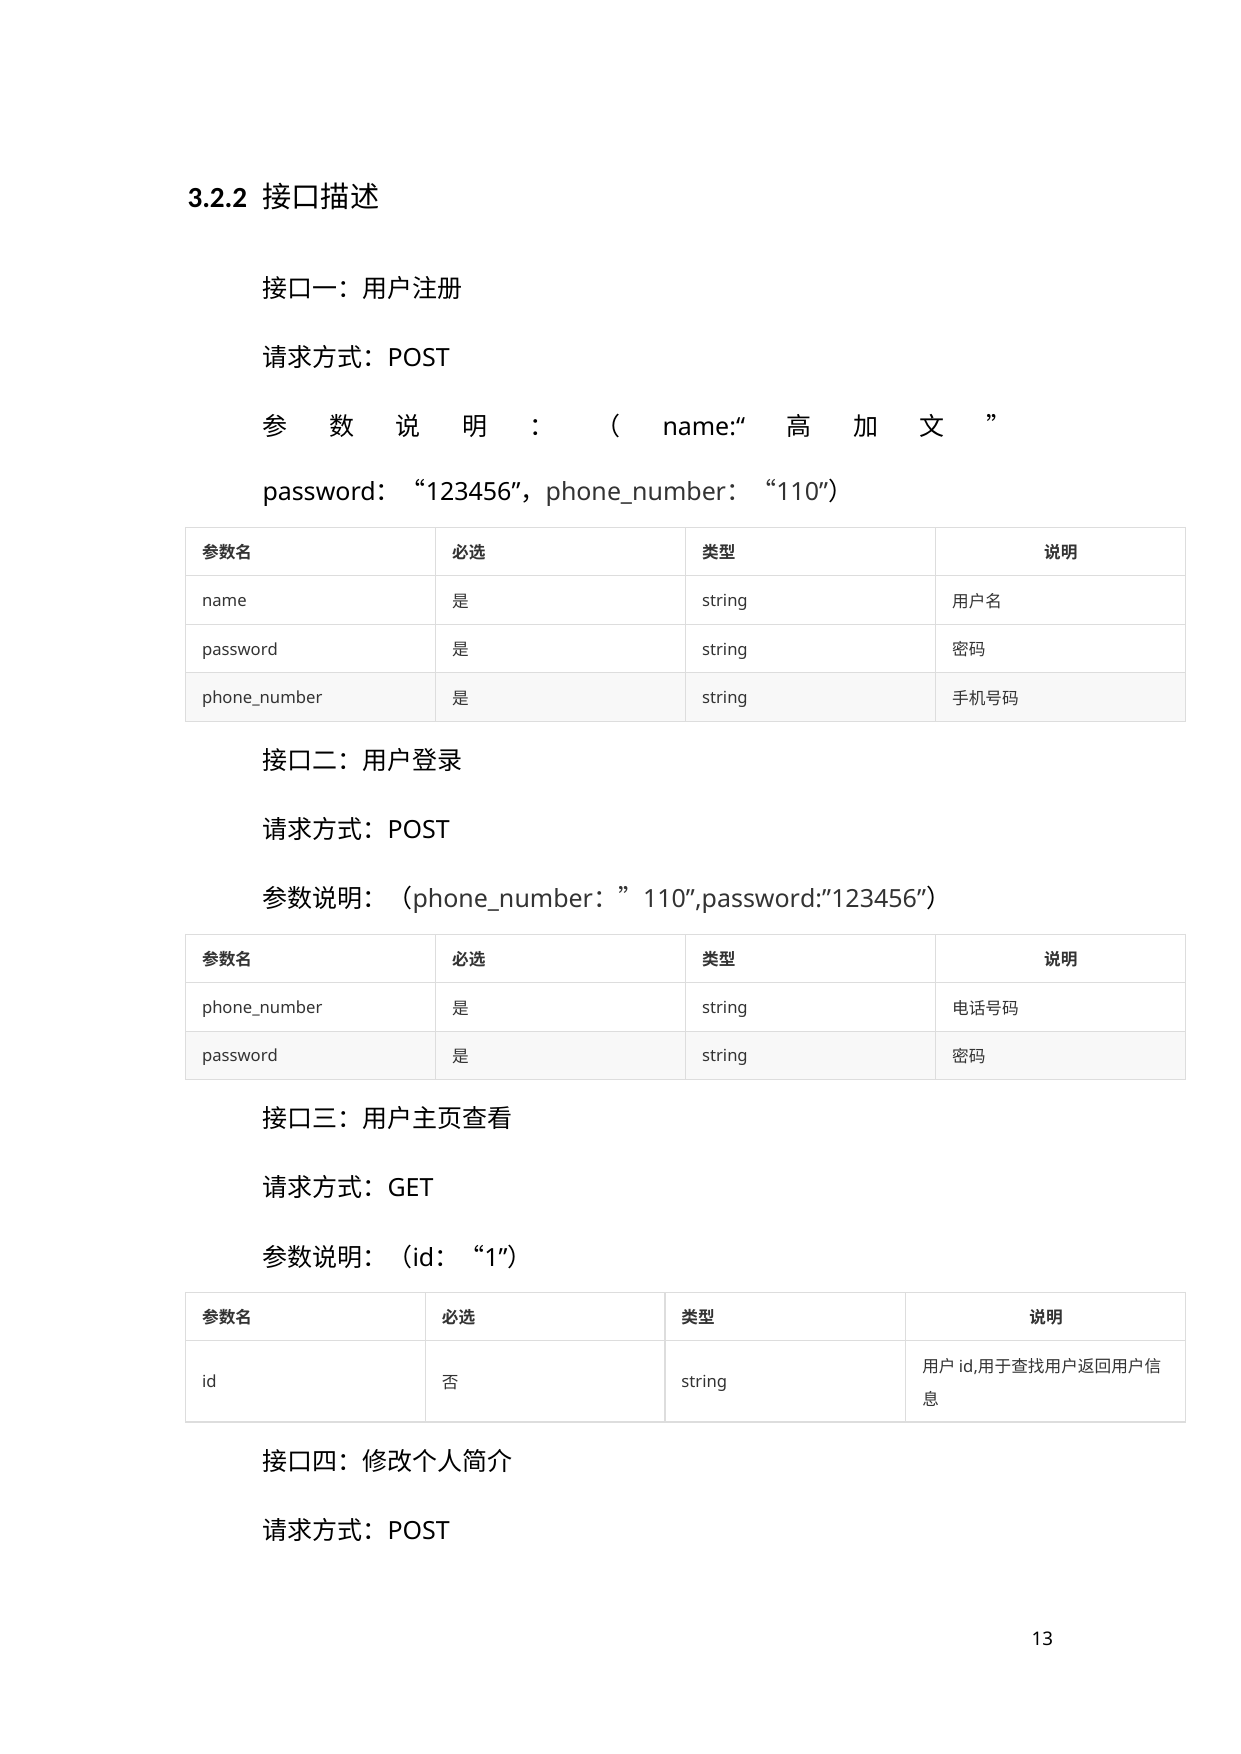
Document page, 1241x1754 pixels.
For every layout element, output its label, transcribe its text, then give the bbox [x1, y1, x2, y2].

table_cell 用户id,用于查找用户返回用户信息 [906, 1341, 1185, 1421]
table_header 必选 [426, 1293, 664, 1340]
text 参数说明：（id：“1”） [262, 1223, 1053, 1288]
table_header 必选 [436, 935, 685, 982]
table_cell 是 [436, 625, 685, 672]
table_cell string [666, 1341, 905, 1421]
text 接口二：用户登录 [262, 726, 1053, 791]
subtitle 接口描述 [187, 162, 1053, 227]
text 请求方式：POST [262, 795, 1053, 860]
table_cell password [186, 1032, 435, 1079]
text 请求方式：POST [262, 323, 1053, 388]
table_cell string [686, 1032, 935, 1079]
table_cell 是 [436, 576, 685, 624]
table_cell name [186, 576, 435, 624]
table_cell phone_number [186, 983, 435, 1031]
table_cell 用户名 [936, 576, 1185, 624]
table_header 类型 [686, 935, 935, 982]
table_cell 电话号码 [936, 983, 1185, 1031]
text 接口一：用户注册 [262, 254, 1053, 319]
table_cell string [686, 983, 935, 1031]
table_cell 是 [436, 673, 685, 721]
table_cell string [686, 673, 935, 721]
table_cell 否 [426, 1341, 664, 1421]
text 参数说明：（phone_number：”110”,password:”123456”） [262, 864, 1053, 929]
table_cell 是 [436, 983, 685, 1031]
text 请求方式：GET [262, 1153, 1053, 1218]
text 参数说明：（name:“高加文”，password：“123456”，phone_number：“110”） [262, 392, 1053, 522]
table_cell 是 [436, 1032, 685, 1079]
table_header 说明 [936, 935, 1185, 982]
table_header 必选 [436, 528, 685, 575]
table_header 类型 [666, 1293, 905, 1340]
table_cell phone_number [186, 673, 435, 721]
table_header 说明 [936, 528, 1185, 575]
text 接口四：修改个人简介 [262, 1427, 1053, 1492]
table_cell password [186, 625, 435, 672]
table_header 参数名 [186, 528, 435, 575]
table_cell string [686, 625, 935, 672]
table_header 参数名 [186, 1293, 425, 1340]
text 接口三：用户主页查看 [262, 1084, 1053, 1149]
table_cell id [186, 1341, 425, 1421]
table_cell 手机号码 [936, 673, 1185, 721]
table_cell 密码 [936, 1032, 1185, 1079]
table_header 说明 [906, 1293, 1185, 1340]
text 请求方式：POST [262, 1496, 1053, 1561]
table_cell string [686, 576, 935, 624]
table_cell 密码 [936, 625, 1185, 672]
table_header 类型 [686, 528, 935, 575]
table_header 参数名 [186, 935, 435, 982]
